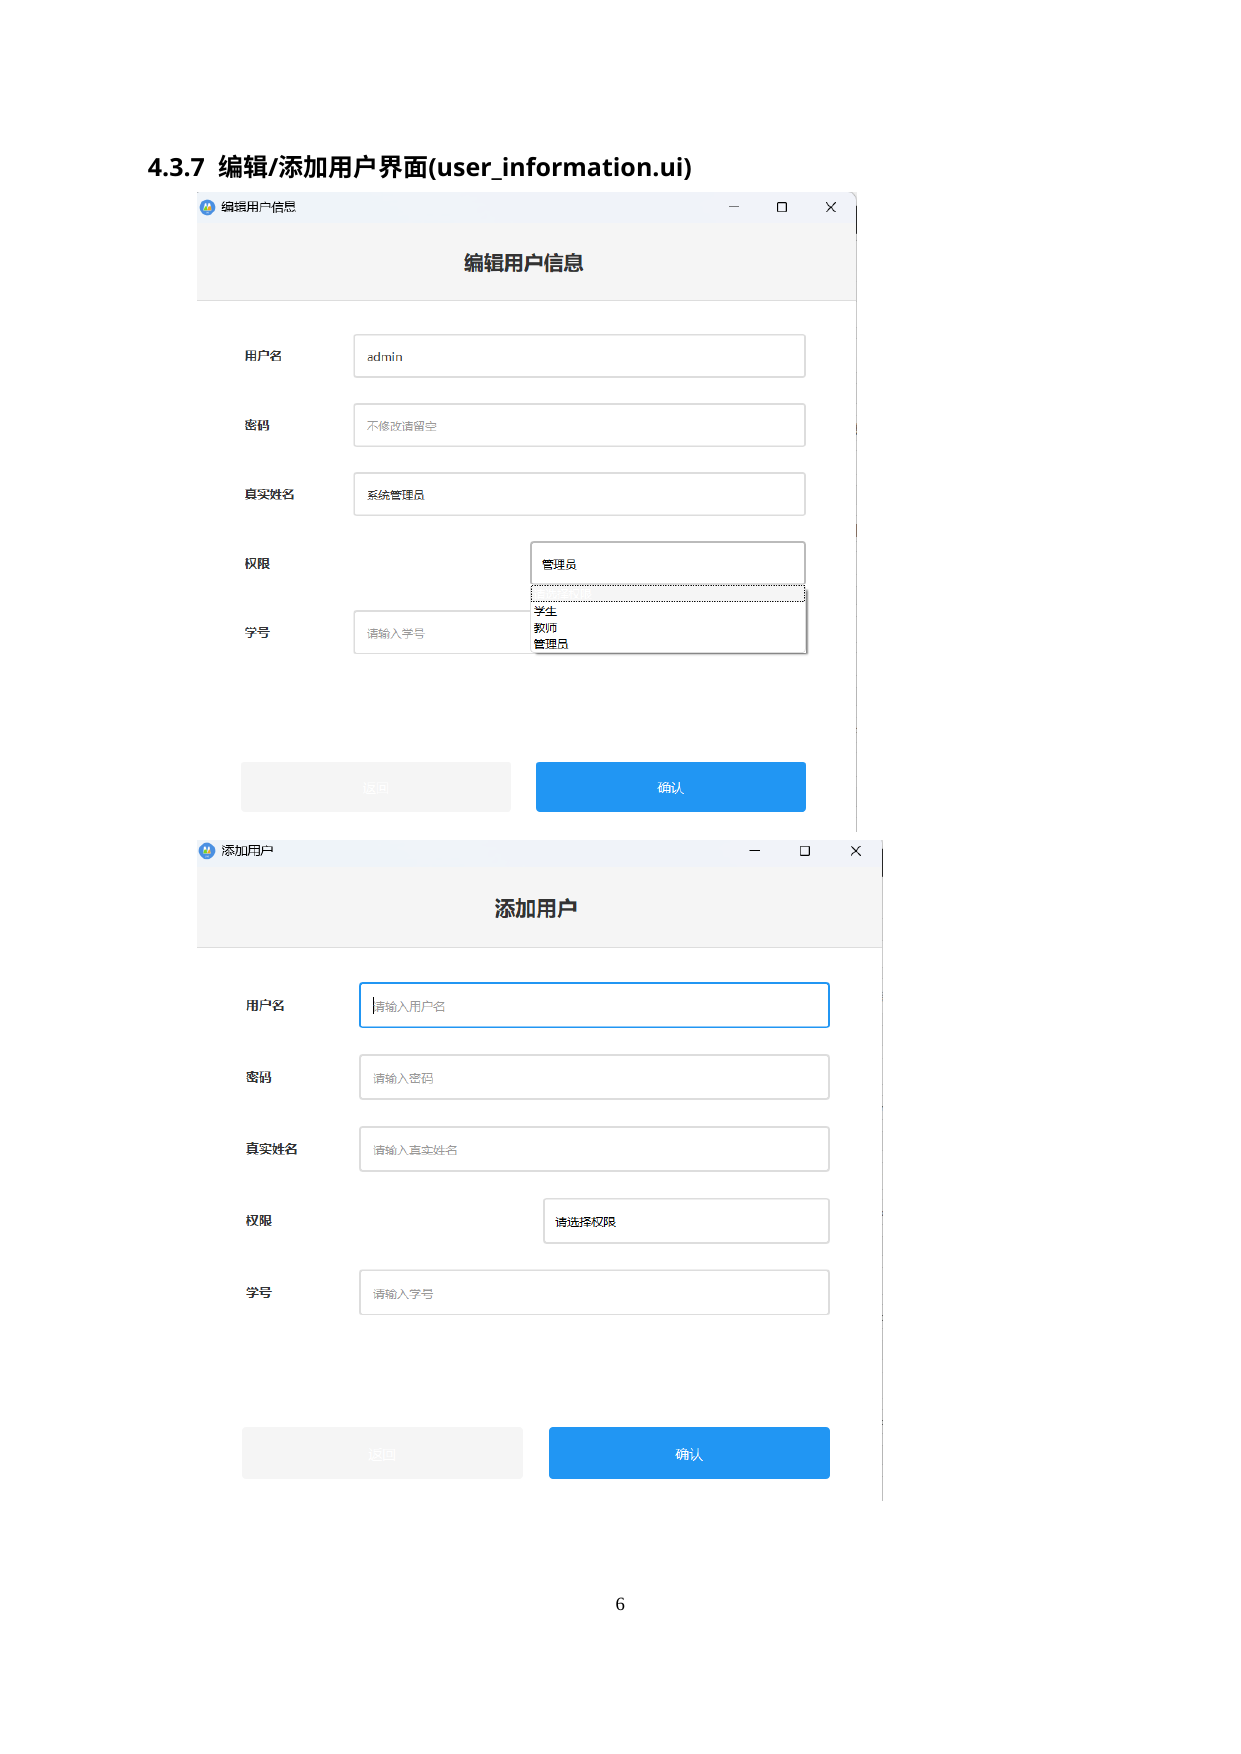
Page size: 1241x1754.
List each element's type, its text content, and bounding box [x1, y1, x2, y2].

picture [197, 192, 857, 832]
subtitle 编辑/添加用户界面(user_information.ui) [148, 148, 1092, 184]
picture [197, 840, 883, 1501]
